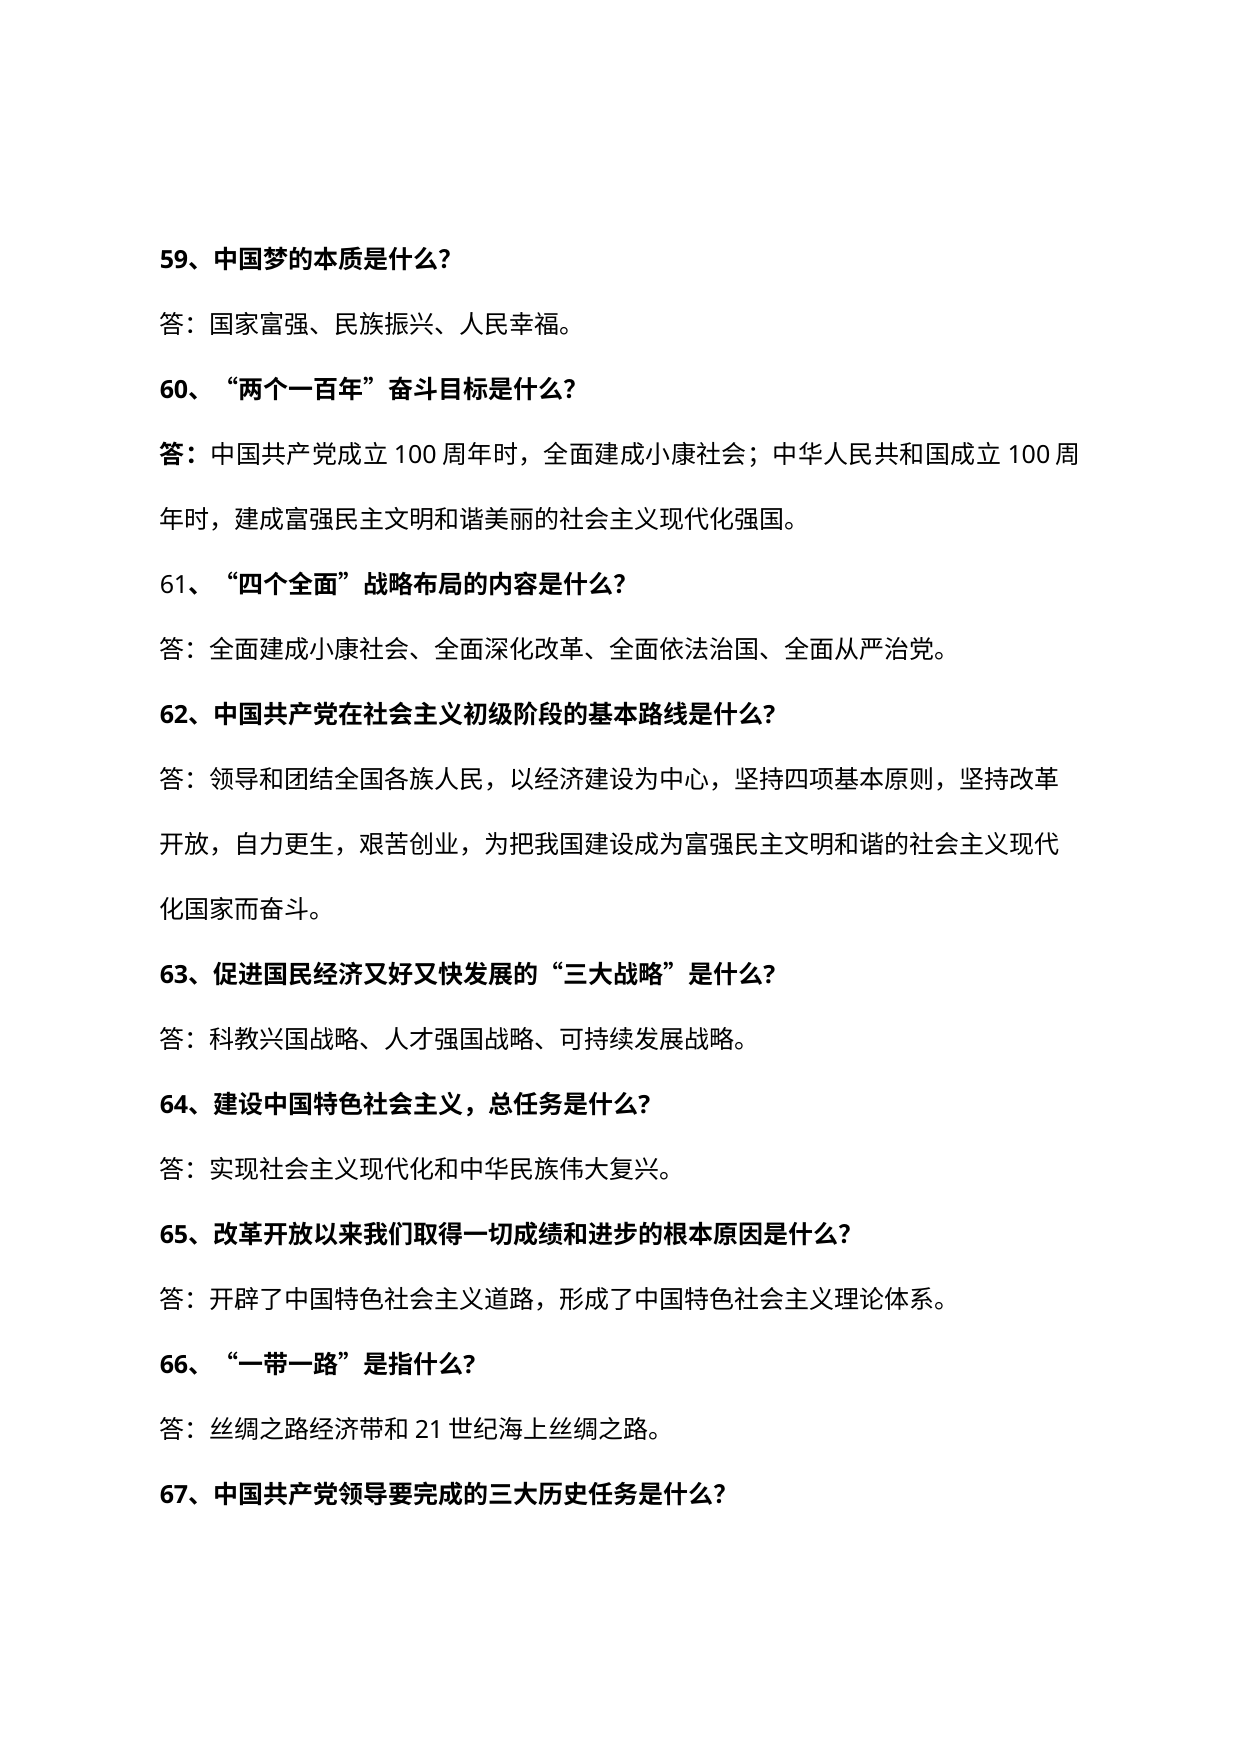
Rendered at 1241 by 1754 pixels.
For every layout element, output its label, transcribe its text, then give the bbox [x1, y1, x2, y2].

text 65、改革开放以来我们取得一切成绩和进步的根本原因是什么？ [159, 1200, 1081, 1265]
text 答：开辟了中国特色社会主义道路，形成了中国特色社会主义理论体系。 [159, 1265, 1081, 1330]
text 63、促进国民经济又好又快发展的“三大战略”是什么? [159, 940, 1081, 1005]
text 答：实现社会主义现代化和中华民族伟大复兴。 [159, 1135, 1081, 1200]
text 61、“四个全面”战略布局的内容是什么？ [159, 550, 1081, 615]
text 答：科教兴国战略、人才强国战略、可持续发展战略。 [159, 1005, 1081, 1070]
text 64、建设中国特色社会主义，总任务是什么? [159, 1070, 1081, 1135]
text 答：中国共产党成立100周年时，全面建成小康社会；中华人民共和国成立100周年时，建成富强民主文明和谐美丽的社会主义现代化强国。 [159, 420, 1081, 550]
text 62、中国共产党在社会主义初级阶段的基本路线是什么? [159, 680, 1081, 745]
text 答：全面建成小康社会、全面深化改革、全面依法治国、全面从严治党。 [159, 615, 1081, 680]
text 66、“一带一路”是指什么? [159, 1330, 1081, 1395]
text 答：国家富强、民族振兴、人民幸福。 [159, 290, 1081, 355]
text 67、中国共产党领导要完成的三大历史任务是什么？ [159, 1460, 1081, 1525]
text 59、中国梦的本质是什么？ [159, 225, 1081, 290]
text 答：领导和团结全国各族人民，以经济建设为中心，坚持四项基本原则，坚持改革开放，自力更生，艰苦创业，为把我国建设成为富强民主文明和谐的社会主义现代化国家而奋斗。 [159, 745, 1081, 940]
text 答：丝绸之路经济带和21世纪海上丝绸之路。 [159, 1395, 1081, 1460]
text 60、“两个一百年”奋斗目标是什么？ [159, 355, 1081, 420]
